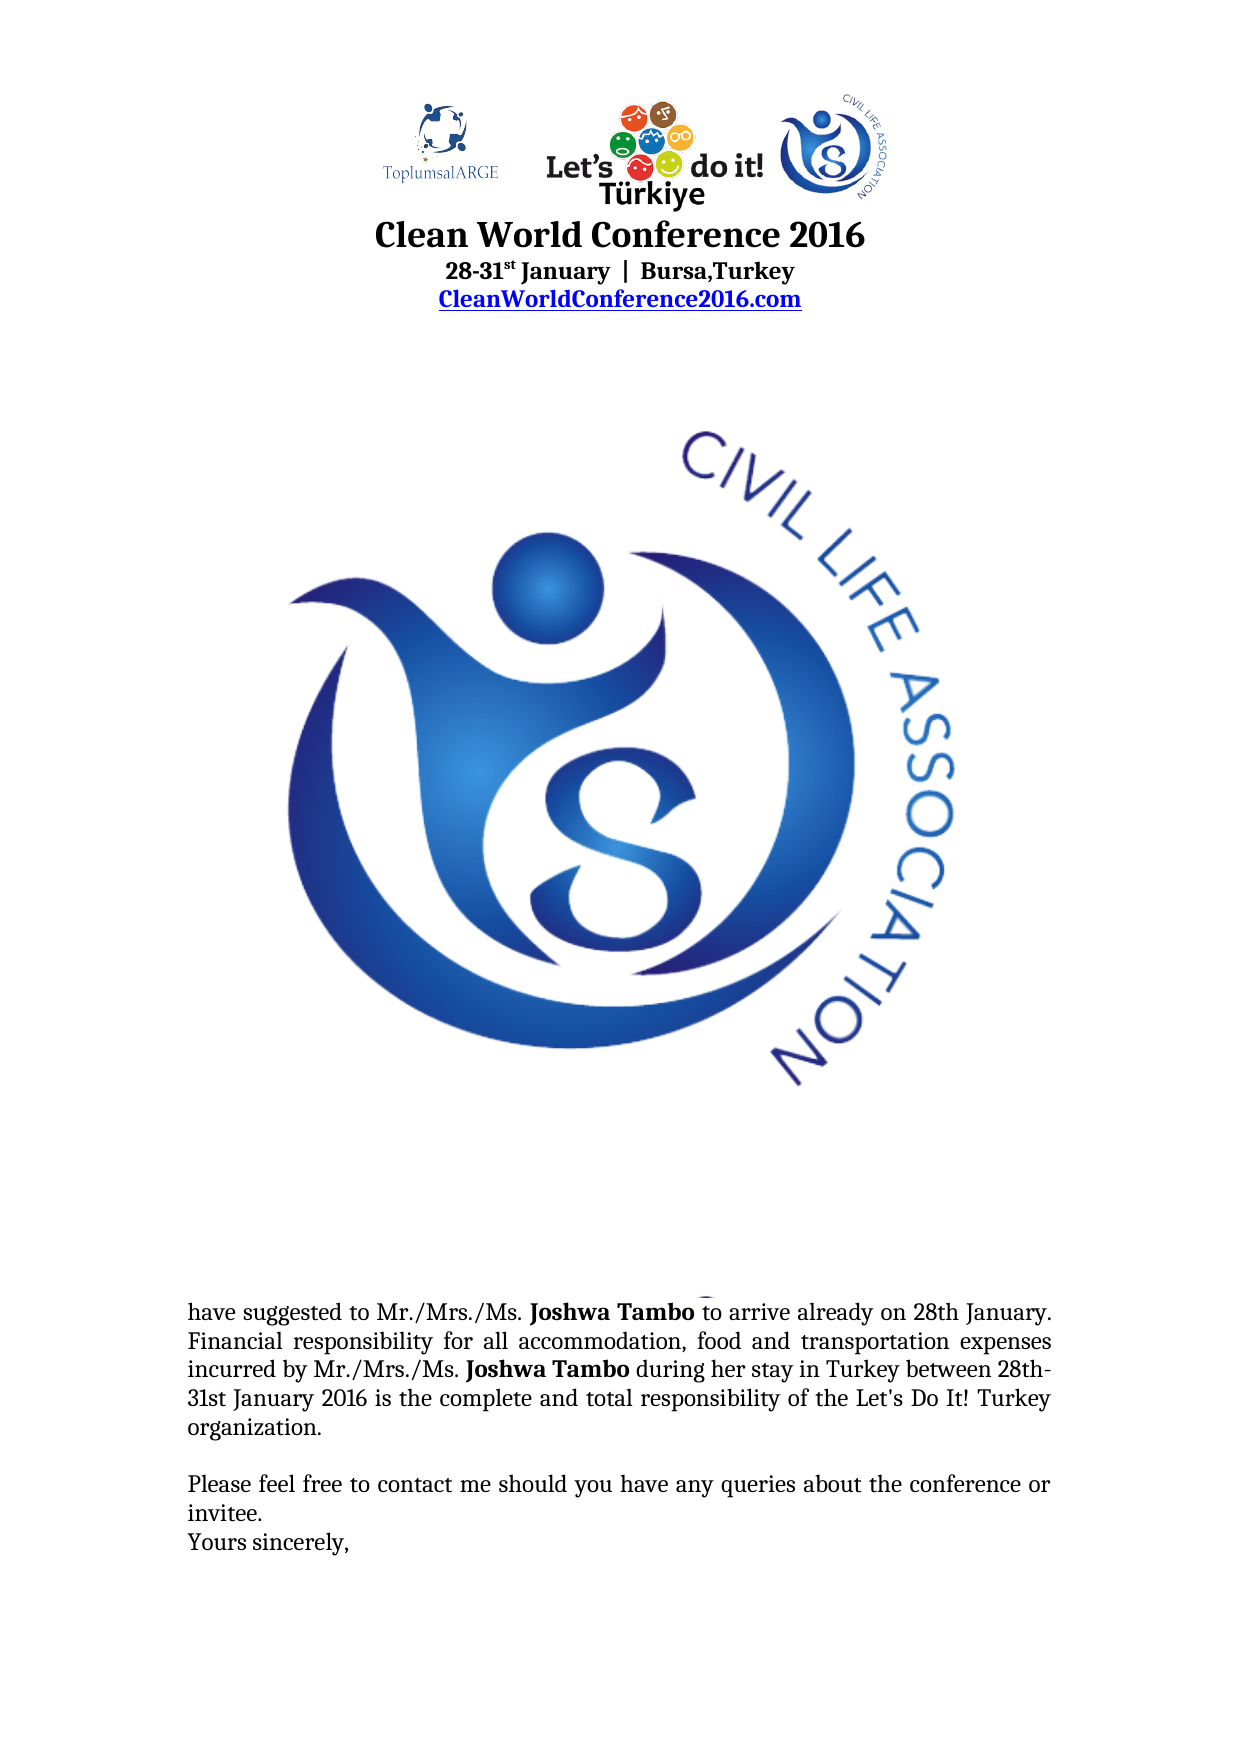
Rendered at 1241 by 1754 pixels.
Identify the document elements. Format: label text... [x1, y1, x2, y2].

text Yours sincerely, [187, 1528, 1053, 1557]
picture [337, 73, 902, 214]
text Please feel free to contact me should you have any queries about the conference or invitee. [187, 1470, 1053, 1528]
picture [187, 314, 1053, 1298]
text Mr./Mrs./Ms. Joshwa Tambo will arrange transportation to and from Bursa, Turkey by herself. As the conference will start late in the evening January 28th, we have suggested to Mr./Mrs./Ms. Joshwa Tambo to arrive already on 28th January. Financial responsibility for all accommodation, food and transportation expenses incurred by Mr./Mrs./Ms. Joshwa Tambo during her stay in Turkey between 28th-31st January 2016 is the complete and total responsibility of the Let's Do It! Turkey organization. [187, 1298, 1053, 1442]
